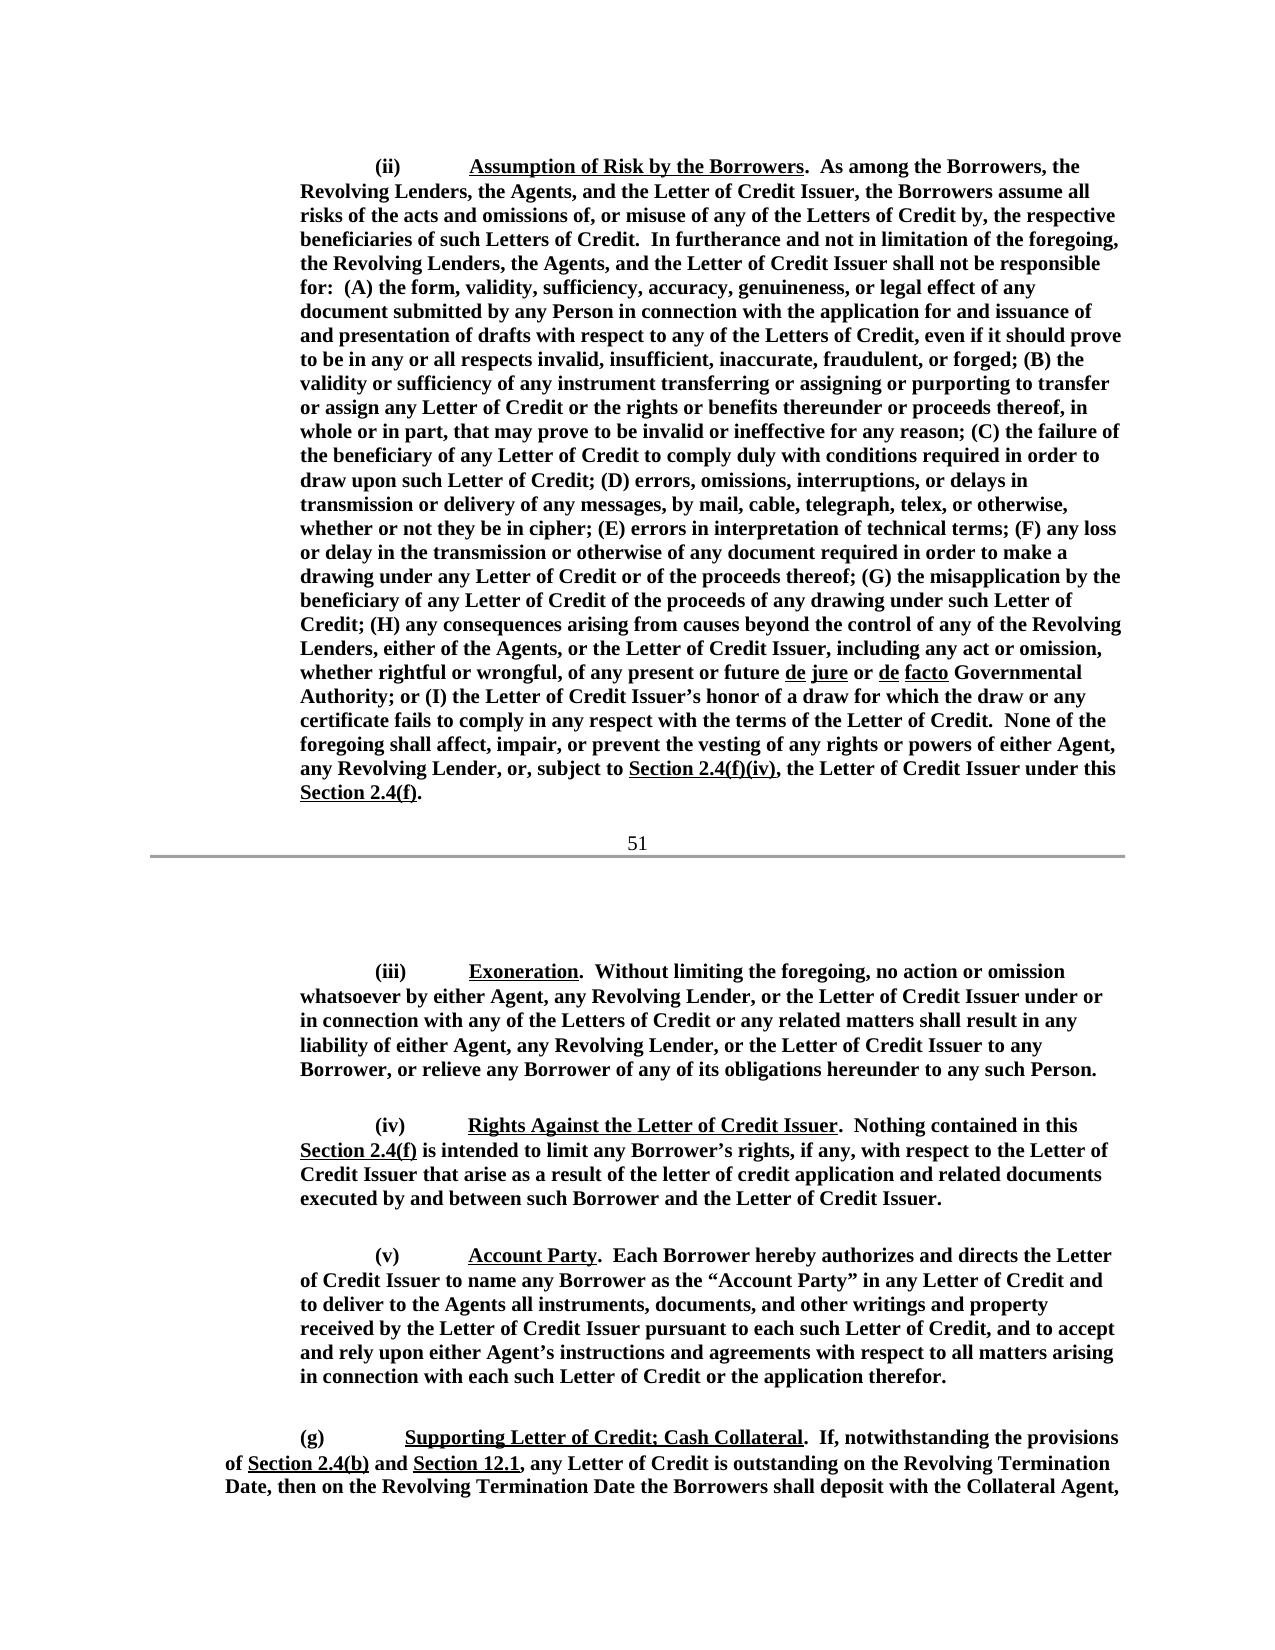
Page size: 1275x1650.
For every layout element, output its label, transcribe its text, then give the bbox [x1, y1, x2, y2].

subtitle (iii) Exoneration. Without limiting the foregoing, no action or omission whatsoever by either Agent, any Revolving Lender, or the Letter of Credit Issuer under or in connection with any of the Letters of Credit or any related matters shall result in any liability of either Agent, any Revolving Lender, or the Letter of Credit Issuer to any Borrower, or relieve any Borrower of any of its obligations hereunder to any such Person. [300, 956, 1125, 1081]
subtitle (iv) Rights Against the Letter of Credit Issuer. Nothing contained in this Section 2.4(f) is intended to limit any Borrower’s rights, if any, with respect to the Letter of Credit Issuer that arise as a result of the letter of credit application and related documents executed by and between such Borrower and the Letter of Credit Issuer. [300, 1109, 1125, 1210]
subtitle (ii) Assumption of Risk by the Borrowers. As among the Borrowers, the Revolving Lenders, the Agents, and the Letter of Credit Issuer, the Borrowers assume all risks of the acts and omissions of, or misuse of any of the Letters of Credit by, the respective beneficiaries of such Letters of Credit. In furtherance and not in limitation of the foregoing, the Revolving Lenders, the Agents, and the Letter of Credit Issuer shall not be responsible for: (A) the form, validity, sufficiency, accuracy, genuineness, or legal effect of any document submitted by any Person in connection with the application for and issuance of and presentation of drafts with respect to any of the Letters of Credit, even if it should prove to be in any or all respects invalid, insufficient, inaccurate, fraudulent, or forged; (B) the validity or sufficiency of any instrument transferring or assigning or purporting to transfer or assign any Letter of Credit or the rights or benefits thereunder or proceeds thereof, in whole or in part, that may prove to be invalid or ineffective for any reason; (C) the failure of the beneficiary of any Letter of Credit to comply duly with conditions required in order to draw upon such Letter of Credit; (D) errors, omissions, interruptions, or delays in transmission or delivery of any messages, by mail, cable, telegraph, telex, or otherwise, whether or not they be in cipher; (E) errors in interpretation of technical terms; (F) any loss or delay in the transmission or otherwise of any document required in order to make a drawing under any Letter of Credit or of the proceeds thereof; (G) the misapplication by the beneficiary of any Letter of Credit of the proceeds of any drawing under such Letter of Credit; (H) any consequences arising from causes beyond the control of any of the Revolving Lenders, either of the Agents, or the Letter of Credit Issuer, including any act or omission, whether rightful or wrongful, of any present or future de jure or de facto Governmental Authority; or (I) the Letter of Credit Issuer’s honor of a draw for which the draw or any certificate fails to comply in any respect with the terms of the Letter of Credit. None of the foregoing shall affect, impair, or prevent the vesting of any rights or powers of either Agent, any Revolving Lender, or, subject to Section 2.4(f)(iv), the Letter of Credit Issuer under this Section 2.4(f). [300, 150, 1125, 804]
text 51 [150, 831, 1125, 854]
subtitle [225, 1417, 1125, 1498]
subtitle (v) Account Party. Each Borrower hereby authorizes and directs the Letter of Credit Issuer to name any Borrower as the “Account Party” in any Letter of Credit and to deliver to the Agents all instruments, documents, and other writings and property received by the Letter of Credit Issuer pursuant to each such Letter of Credit, and to accept and rely upon either Agent’s instructions and agreements with respect to all matters arising in connection with each such Letter of Credit or the application therefor. [300, 1239, 1125, 1388]
